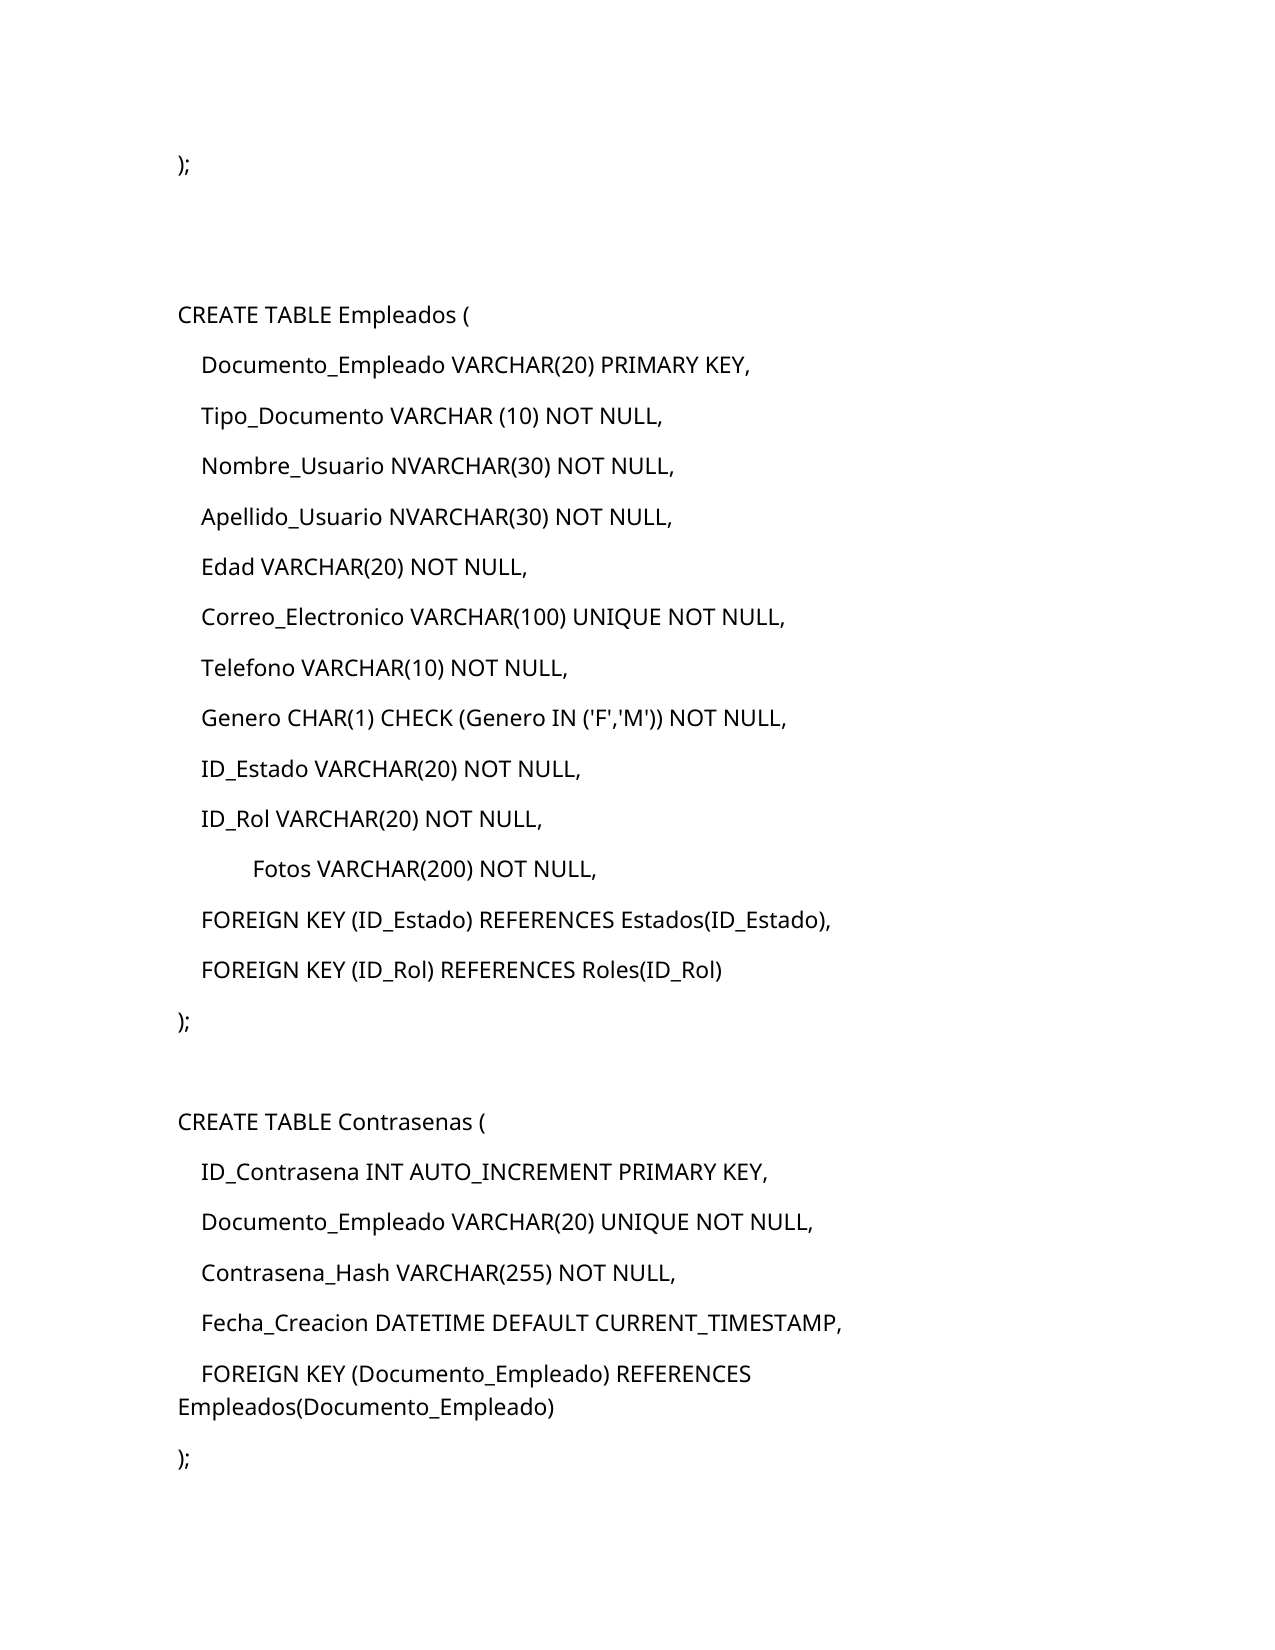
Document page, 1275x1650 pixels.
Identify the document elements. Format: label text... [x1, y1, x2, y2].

text Correo_Electronico VARCHAR(100) UNIQUE NOT NULL, [177, 601, 1098, 633]
text ); [177, 1442, 1098, 1473]
text ); [177, 1005, 1098, 1036]
text Tipo_Documento VARCHAR (10) NOT NULL, [177, 400, 1098, 431]
text Nombre_Usuario NVARCHAR(30) NOT NULL, [177, 450, 1098, 481]
text ID_Estado VARCHAR(20) NOT NULL, [177, 753, 1098, 784]
text Edad VARCHAR(20) NOT NULL, [177, 551, 1098, 582]
text Genero CHAR(1) CHECK (Genero IN ('F','M')) NOT NULL, [177, 702, 1098, 733]
text FOREIGN KEY (ID_Rol) REFERENCES Roles(ID_Rol) [177, 954, 1098, 986]
text CREATE TABLE Empleados ( [177, 299, 1098, 330]
text Apellido_Usuario NVARCHAR(30) NOT NULL, [177, 501, 1098, 532]
text Documento_Empleado VARCHAR(20) PRIMARY KEY, [177, 349, 1098, 381]
text Fotos VARCHAR(200) NOT NULL, [177, 853, 1098, 885]
text ID_Contrasena INT AUTO_INCREMENT PRIMARY KEY, [177, 1156, 1098, 1187]
text Contrasena_Hash VARCHAR(255) NOT NULL, [177, 1257, 1098, 1288]
text Documento_Empleado VARCHAR(20) UNIQUE NOT NULL, [177, 1206, 1098, 1238]
text Fecha_Creacion DATETIME DEFAULT CURRENT_TIMESTAMP, [177, 1307, 1098, 1338]
text FOREIGN KEY (Documento_Empleado) REFERENCES Empleados(Documento_Empleado) [177, 1358, 1098, 1423]
text FOREIGN KEY (ID_Estado) REFERENCES Estados(ID_Estado), [177, 904, 1098, 935]
text CREATE TABLE Contrasenas ( [177, 1106, 1098, 1137]
text ); [177, 148, 1098, 179]
text ID_Rol VARCHAR(20) NOT NULL, [177, 803, 1098, 834]
text Telefono VARCHAR(10) NOT NULL, [177, 652, 1098, 683]
